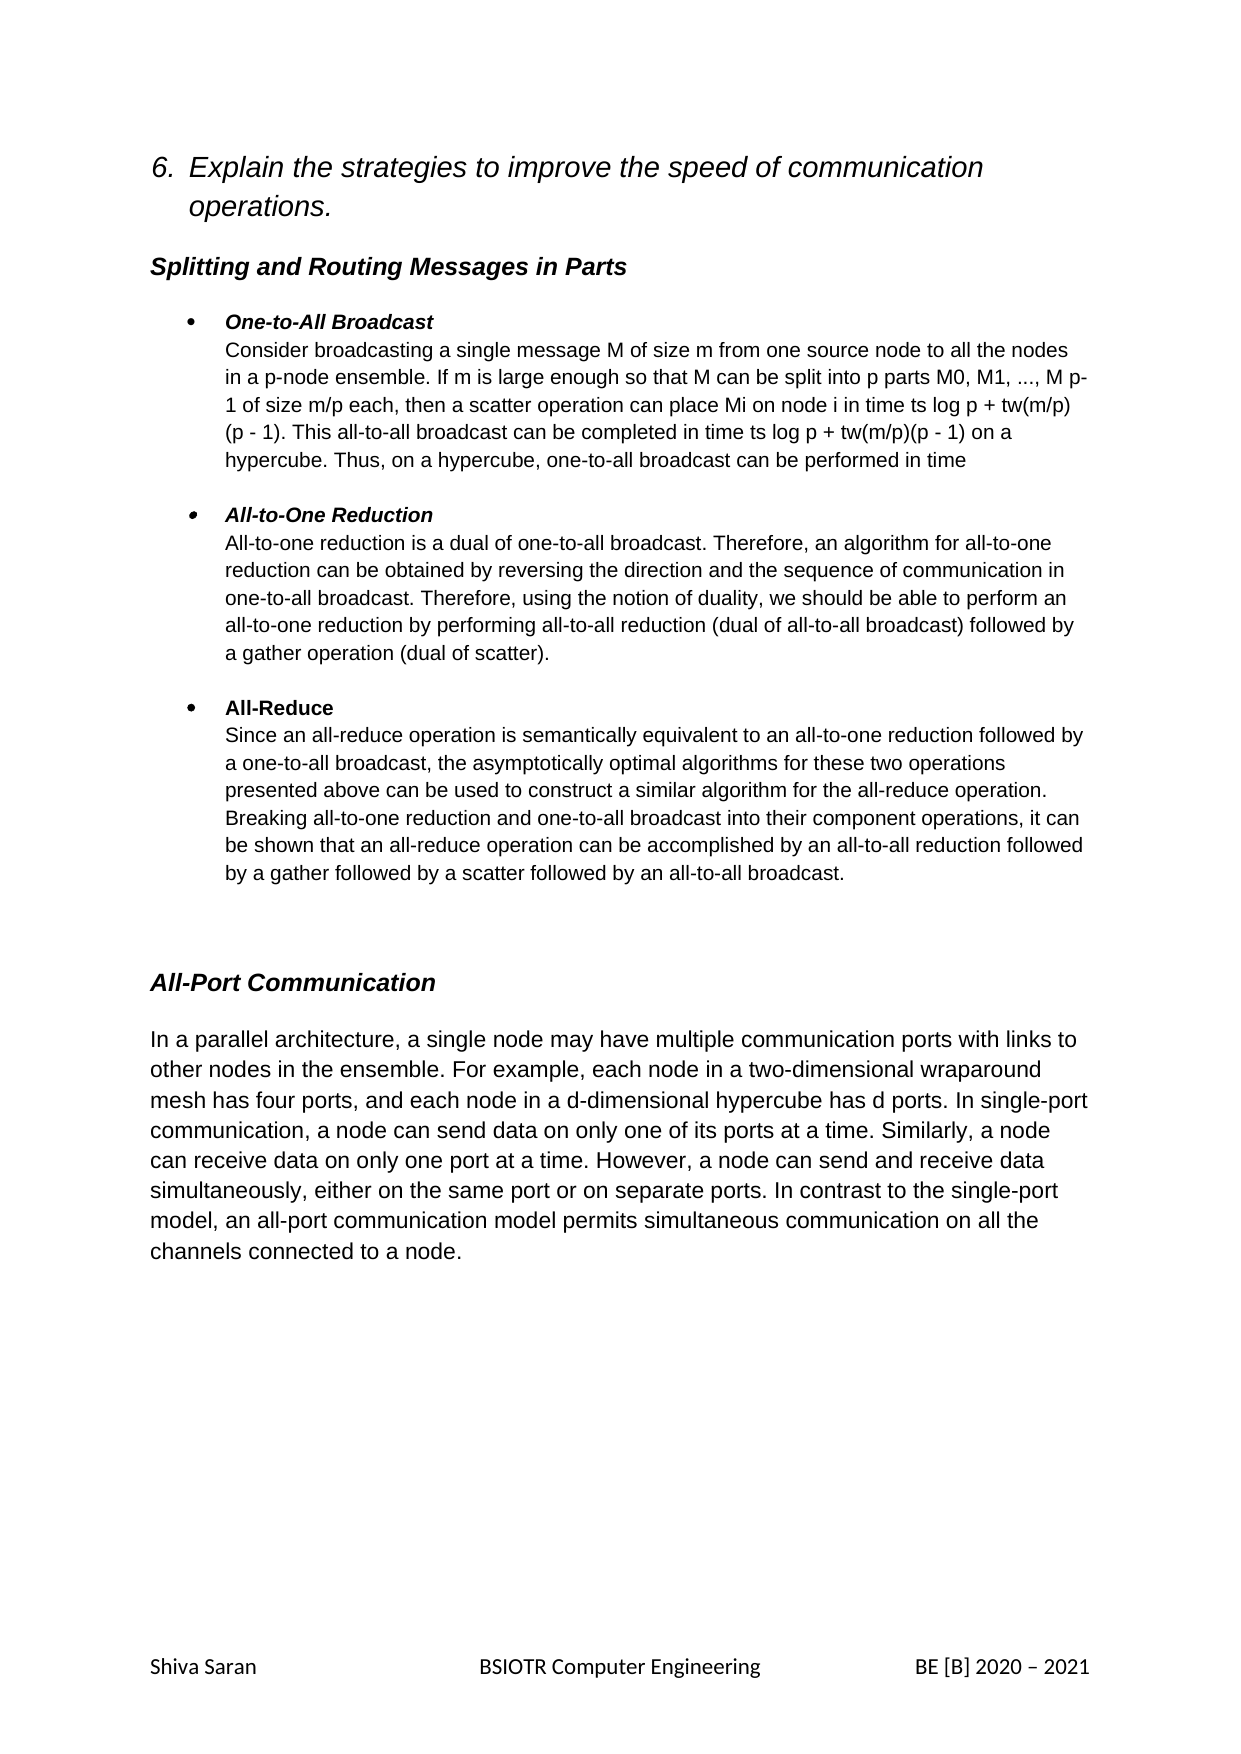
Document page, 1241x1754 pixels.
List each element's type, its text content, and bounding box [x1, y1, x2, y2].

list Since an all-reduce operation is semantically equivalent to an all-to-one reduction followed by a one-to-all broadcast, the asymptotically optimal algorithms for these two operations presented above can be used to construct a similar algorithm for the all-reduce operation. Breaking all-to-one reduction and one-to-all broadcast into their component operations, it can be shown that an all-reduce operation can be accomplished by an all-to-all reduction followed by a gather followed by a scatter followed by an all-to-all broadcast. [225, 723, 1090, 884]
list All-to-one reduction is a dual of one-to-all broadcast. Therefore, an algorithm for all-to-one reduction can be obtained by reversing the direction and the sequence of communication in one-to-all broadcast. Therefore, using the notion of duality, we should be able to perform an all-to-one reduction by performing all-to-all reduction (dual of all-to-all broadcast) followed by a gather operation (dual of scatter). [225, 530, 1090, 664]
text All-Port Communication [150, 968, 1090, 997]
text In a parallel architecture, a single node may have multiple communication ports with links to other nodes in the ensemble. For example, each node in a two-dimensional wraparound mesh has four ports, and each node in a d-dimensional hypercube has d ports. In single-port communication, a node can send data on only one of its ports at a time. Similarly, a node can receive data on only one port at a time. However, a node can send and receive data simultaneously, either on the same port or on separate ports. In contrast to the single-port model, an all-port communication model permits simultaneous communication on all the channels connected to a node. [150, 1026, 1090, 1264]
text Splitting and Routing Messages in Parts [150, 252, 1090, 281]
list All-to-One Reduction [187, 503, 1090, 527]
list All-Reduce [187, 695, 1090, 719]
list Explain the strategies to improve the speed of communication operations. [151, 150, 1090, 222]
list One-to-All Broadcast Consider broadcasting a single message M of size m from one source node to all the nodes in a p-node ensemble. If m is large enough so that M can be split into p parts M0, M1, ..., M p-1 of size m/p each, then a scatter operation can place Mi on node i in time ts log p + tw(m/p)(p - 1). This all-to-all broadcast can be completed in time ts log p + tw(m/p)(p - 1) on a hypercube. Thus, on a hypercube, one-to-all broadcast can be performed in time [187, 310, 1090, 499]
